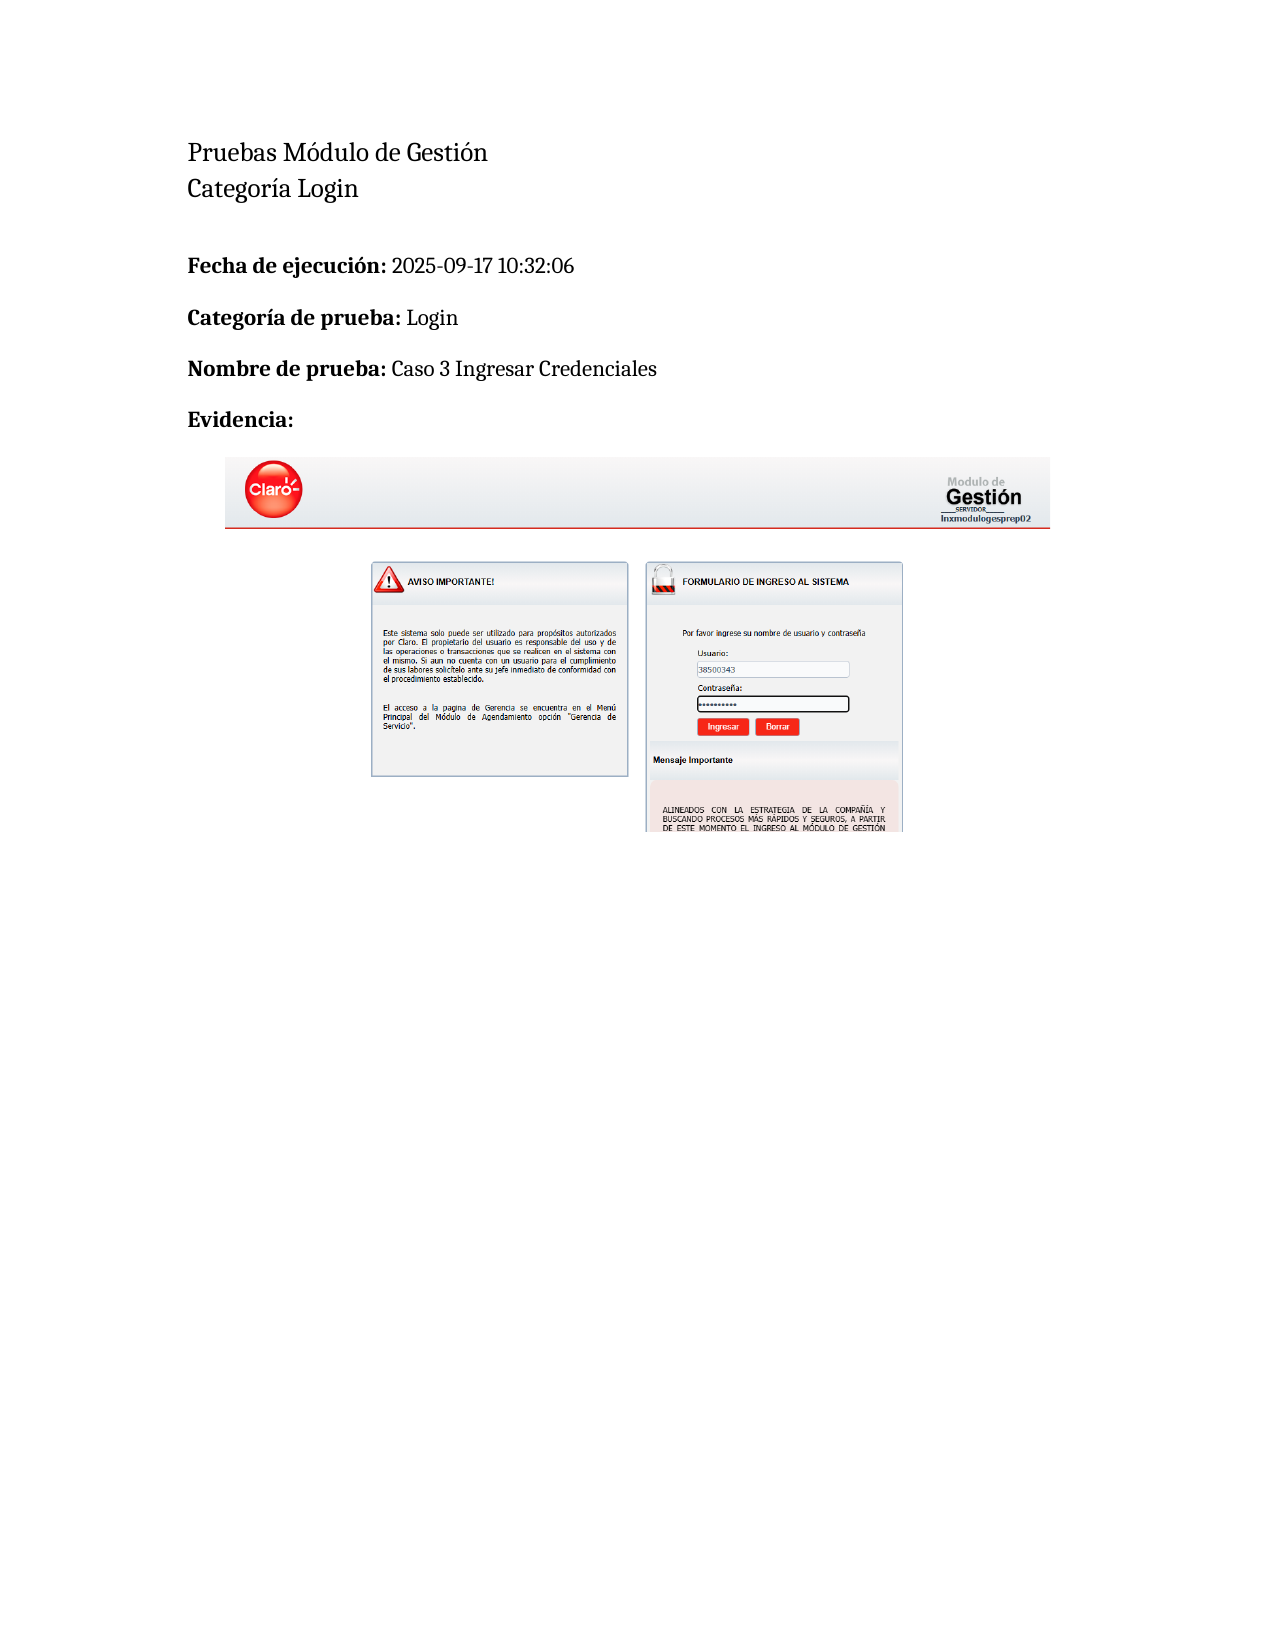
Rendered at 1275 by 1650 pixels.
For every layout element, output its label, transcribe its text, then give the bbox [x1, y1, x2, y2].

text Categoría de prueba: Login [187, 304, 1087, 331]
picture [225, 457, 1050, 832]
text Evidencia: [187, 406, 1087, 433]
text Nombre de prueba: Caso 3 Ingresar Credenciales [187, 355, 1087, 382]
text Fecha de ejecución: 2025-09-17 10:32:06 [187, 253, 1087, 280]
